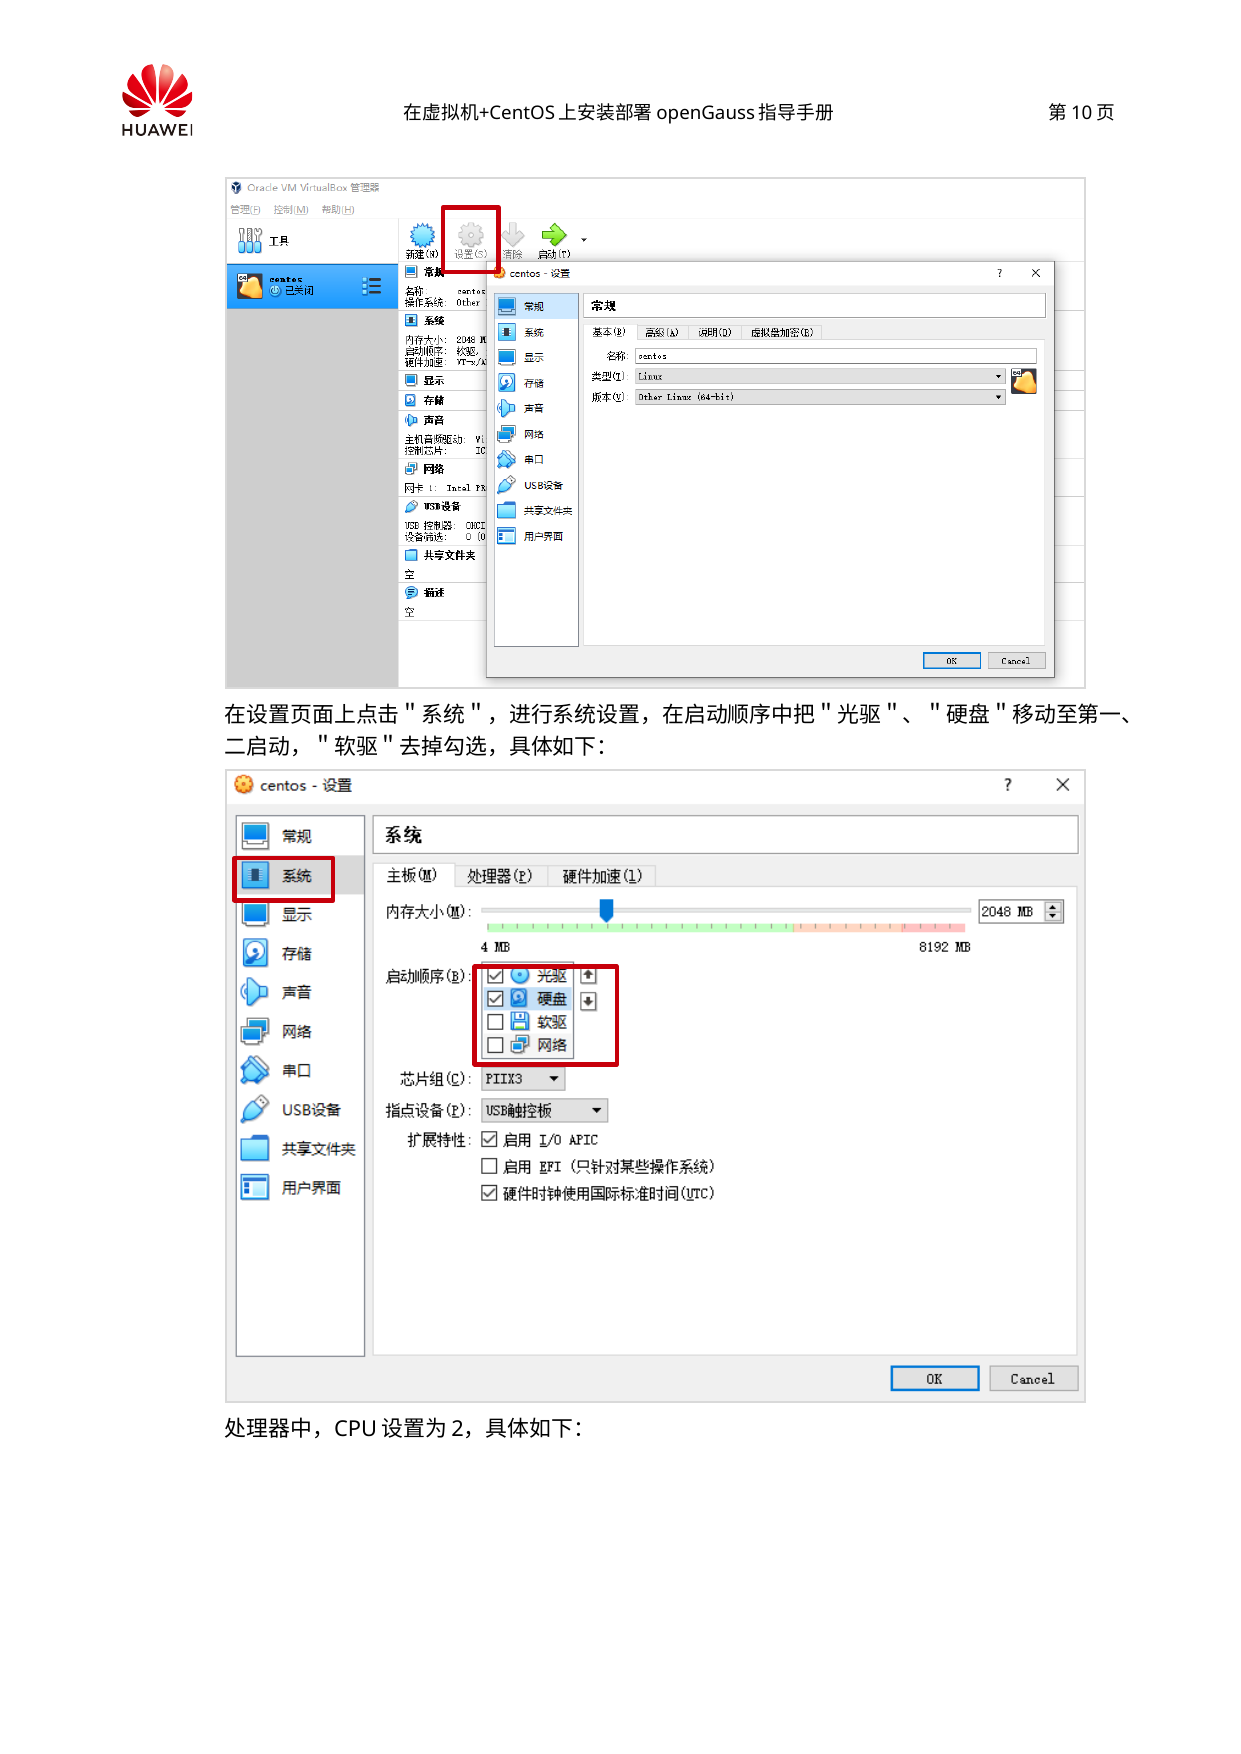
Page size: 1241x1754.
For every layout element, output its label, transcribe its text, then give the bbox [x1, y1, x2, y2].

picture [122, 64, 193, 136]
picture [227, 179, 1084, 687]
text 在设置页面上点击＂系统＂，进行系统设置，在启动顺序中把＂光驱＂、＂硬盘＂移动至第一、二启动，＂软驱＂去掉勾选，具体如下： [224, 697, 1122, 761]
text 处理器中，CPU设置为2，具体如下： [224, 1411, 1122, 1443]
picture [227, 771, 1084, 1401]
